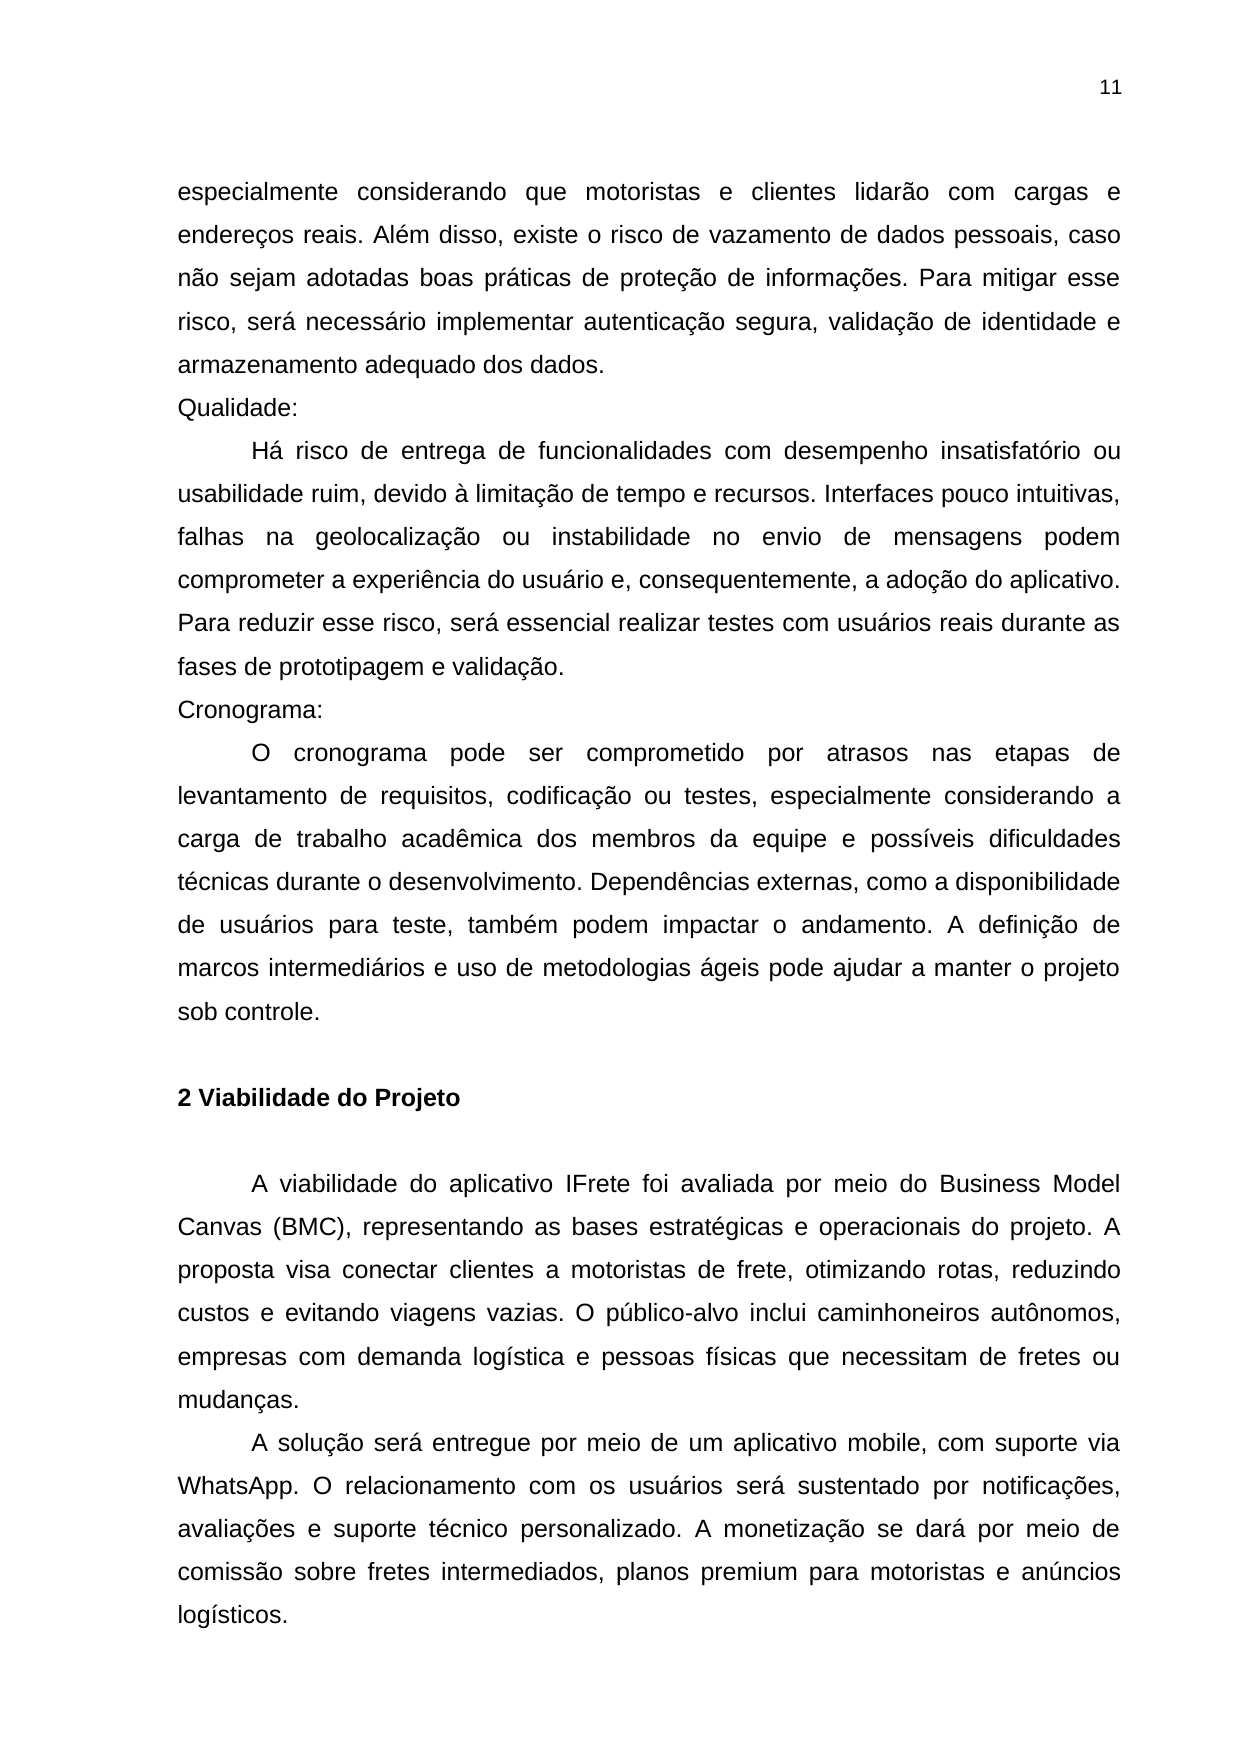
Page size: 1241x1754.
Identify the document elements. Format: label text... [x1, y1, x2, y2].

text A solução será entregue por meio de um aplicativo mobile, com suporte via WhatsApp. O relacionamento com os usuários será sustentado por notificações, avaliações e suporte técnico personalizado. A monetização se dará por meio de comissão sobre fretes intermediados, planos premium para motoristas e anúncios logísticos. [177, 1428, 1122, 1629]
text 2 Viabilidade do Projeto [177, 1083, 1122, 1112]
text O cronograma pode ser comprometido por atrasos nas etapas de levantamento de requisitos, codificação ou testes, especialmente considerando a carga de trabalho acadêmica dos membros da equipe e possíveis dificuldades técnicas durante o desenvolvimento. Dependências externas, como a disponibilidade de usuários para teste, também podem impactar o andamento. A definição de marcos intermediários e uso de metodologias ágeis pode ajudar a manter o projeto sob controle. [177, 738, 1122, 1025]
text Há risco de entrega de funcionalidades com desempenho insatisfatório ou usabilidade ruim, devido à limitação de tempo e recursos. Interfaces pouco intuitivas, falhas na geolocalização ou instabilidade no envio de mensagens podem comprometer a experiência do usuário e, consequentemente, a adoção do aplicativo. Para reduzir esse risco, será essencial realizar testes com usuários reais durante as fases de prototipagem e validação. [177, 436, 1122, 680]
text Cronograma: [177, 695, 1122, 723]
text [177, 177, 1122, 378]
text A viabilidade do aplicativo IFrete foi avaliada por meio do Business Model Canvas (BMC), representando as bases estratégicas e operacionais do projeto. A proposta visa conectar clientes a motoristas de frete, otimizando rotas, reduzindo custos e evitando viagens vazias. O público-alvo inclui caminhoneiros autônomos, empresas com demanda logística e pessoas físicas que necessitam de fretes ou mudanças. [177, 1169, 1122, 1413]
text Qualidade: [177, 393, 1122, 422]
